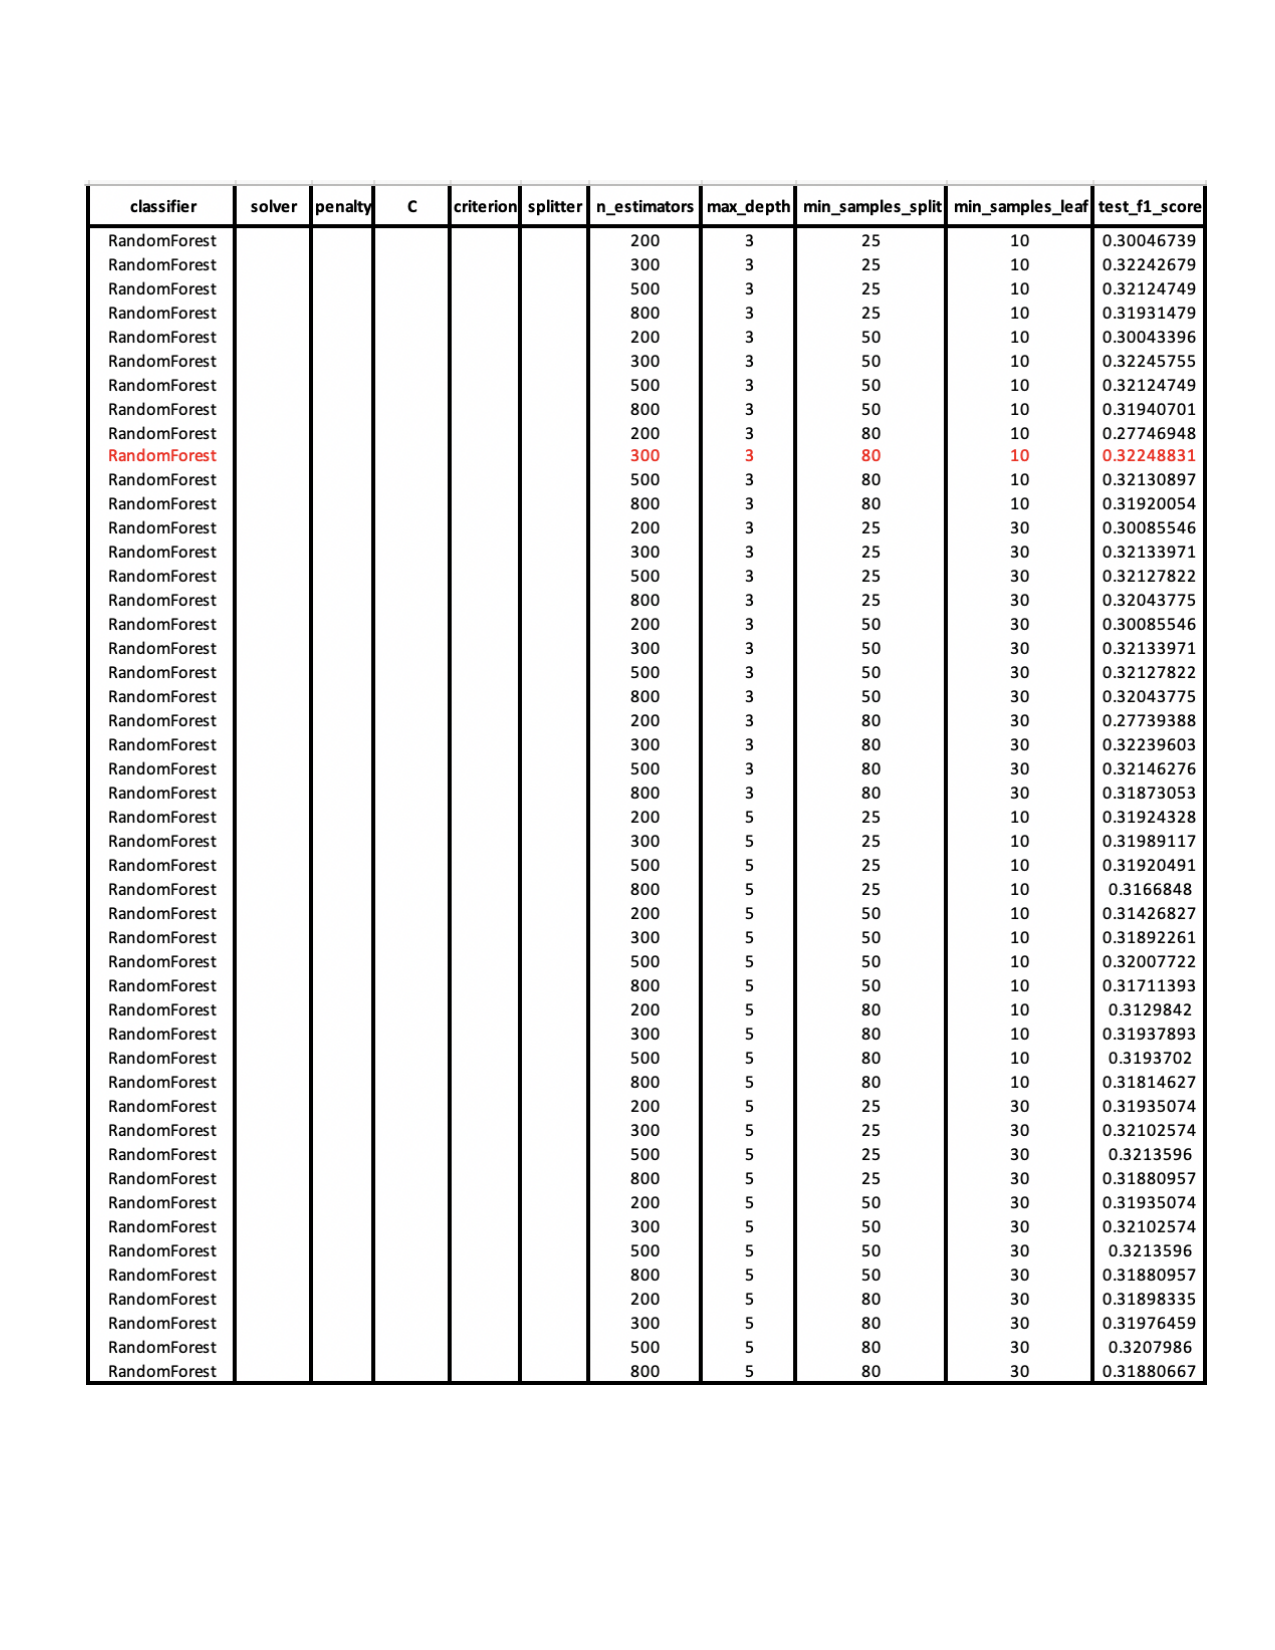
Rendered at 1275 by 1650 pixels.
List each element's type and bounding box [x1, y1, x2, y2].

picture [84, 180, 1207, 1385]
